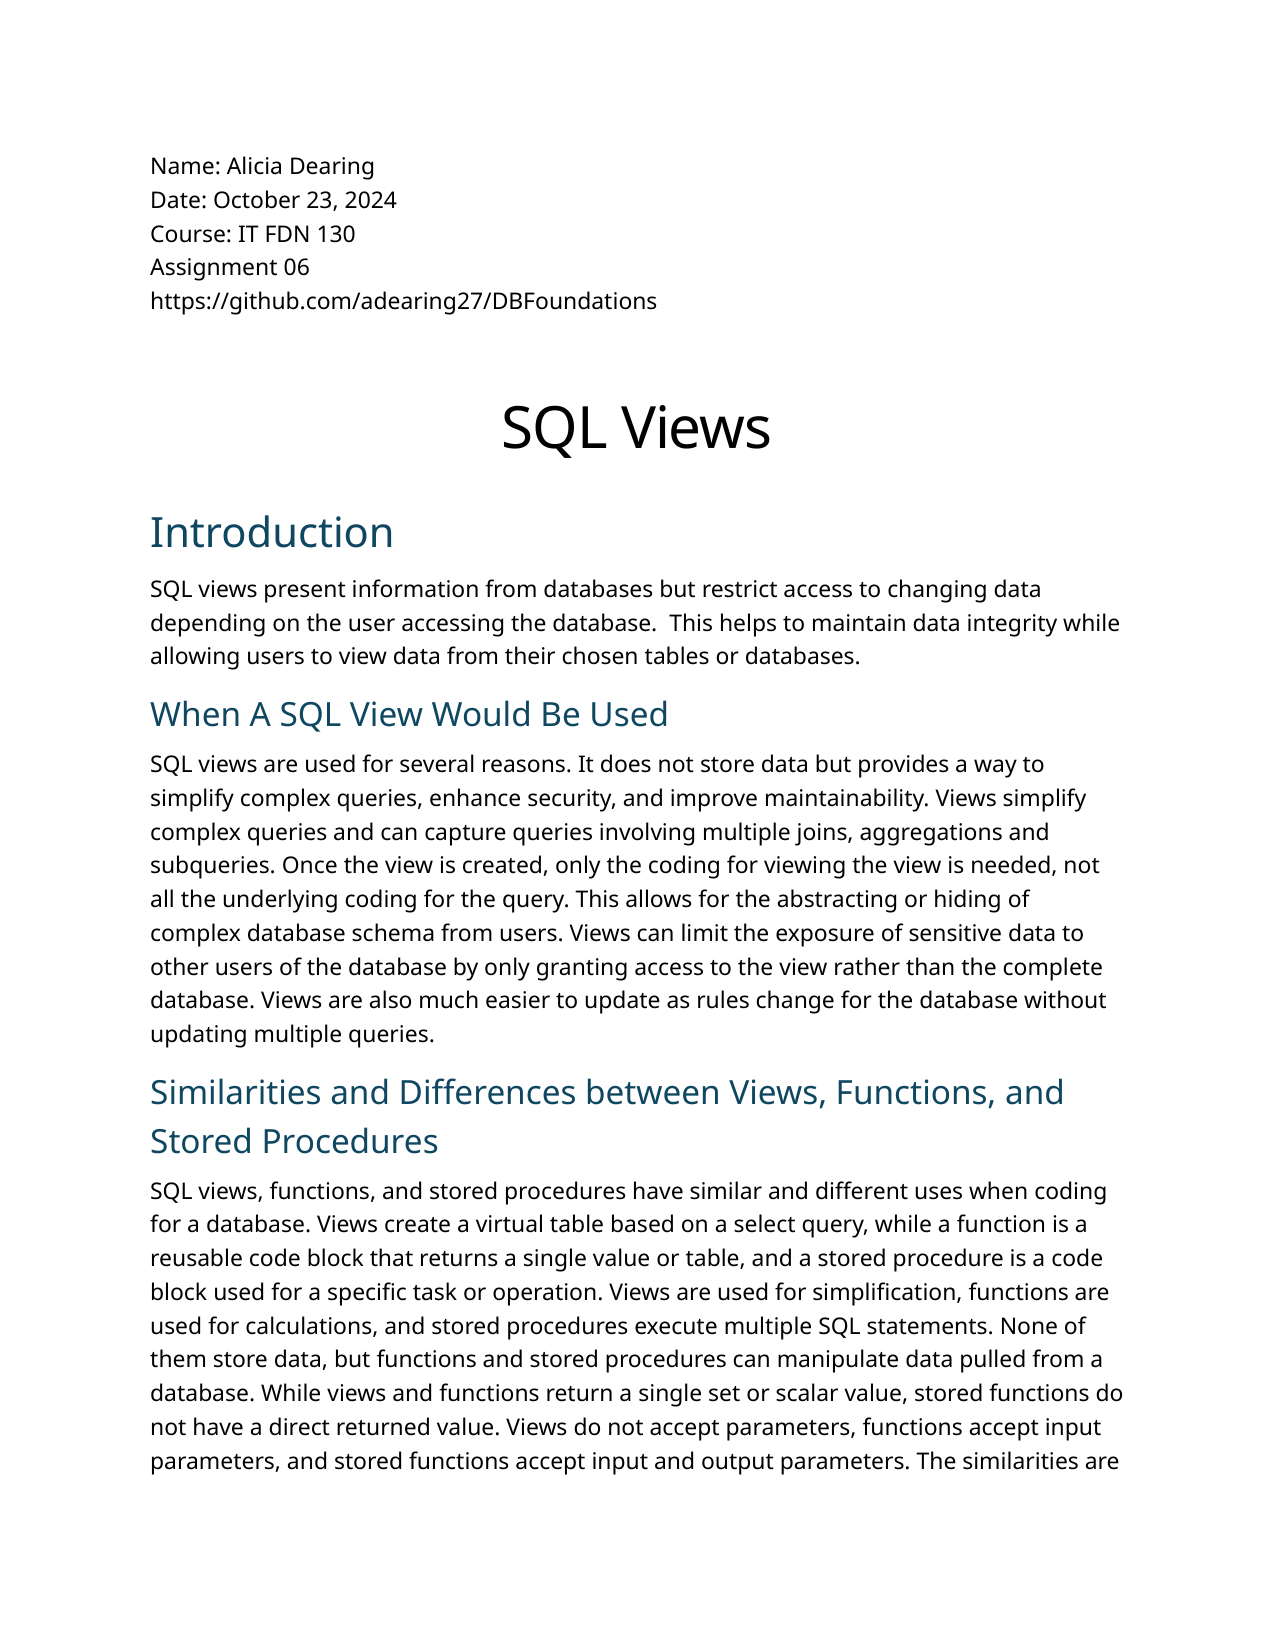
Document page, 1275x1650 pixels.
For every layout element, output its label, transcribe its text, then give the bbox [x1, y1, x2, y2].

text https://github.com/adearing27/DBFoundations [150, 285, 1125, 316]
text Course: IT FDN 130 [150, 217, 1125, 249]
subtitle Introduction [150, 503, 1125, 560]
title SQL Views [150, 386, 1125, 466]
text Assignment 06 [150, 251, 1125, 282]
text Name: Alicia Dearing [150, 150, 1125, 181]
text SQL views are used for several reasons. It does not store data but provides a way to simplify complex queries, enhance security, and improve maintainability. Views simplify complex queries and can capture queries involving multiple joins, aggregations and subqueries. Once the view is created, only the coding for viewing the view is needed, not all the underlying coding for the query. This allows for the abstracting or hiding of complex database schema from users. Views can limit the exposure of sensitive data to other users of the database by only granting access to the view rather than the complete database. Views are also much easier to update as rules change for the database without updating multiple queries. [150, 748, 1125, 1049]
subtitle Similarities and Differences between Views, Functions, and Stored Procedures [150, 1068, 1125, 1163]
subtitle When A SQL View Would Be Used [150, 691, 1125, 736]
text SQL views present information from databases but restrict access to changing data depending on the user accessing the database. This helps to maintain data integrity while allowing users to view data from their chosen tables or databases. [150, 573, 1125, 672]
text Date: October 23, 2024 [150, 184, 1125, 215]
